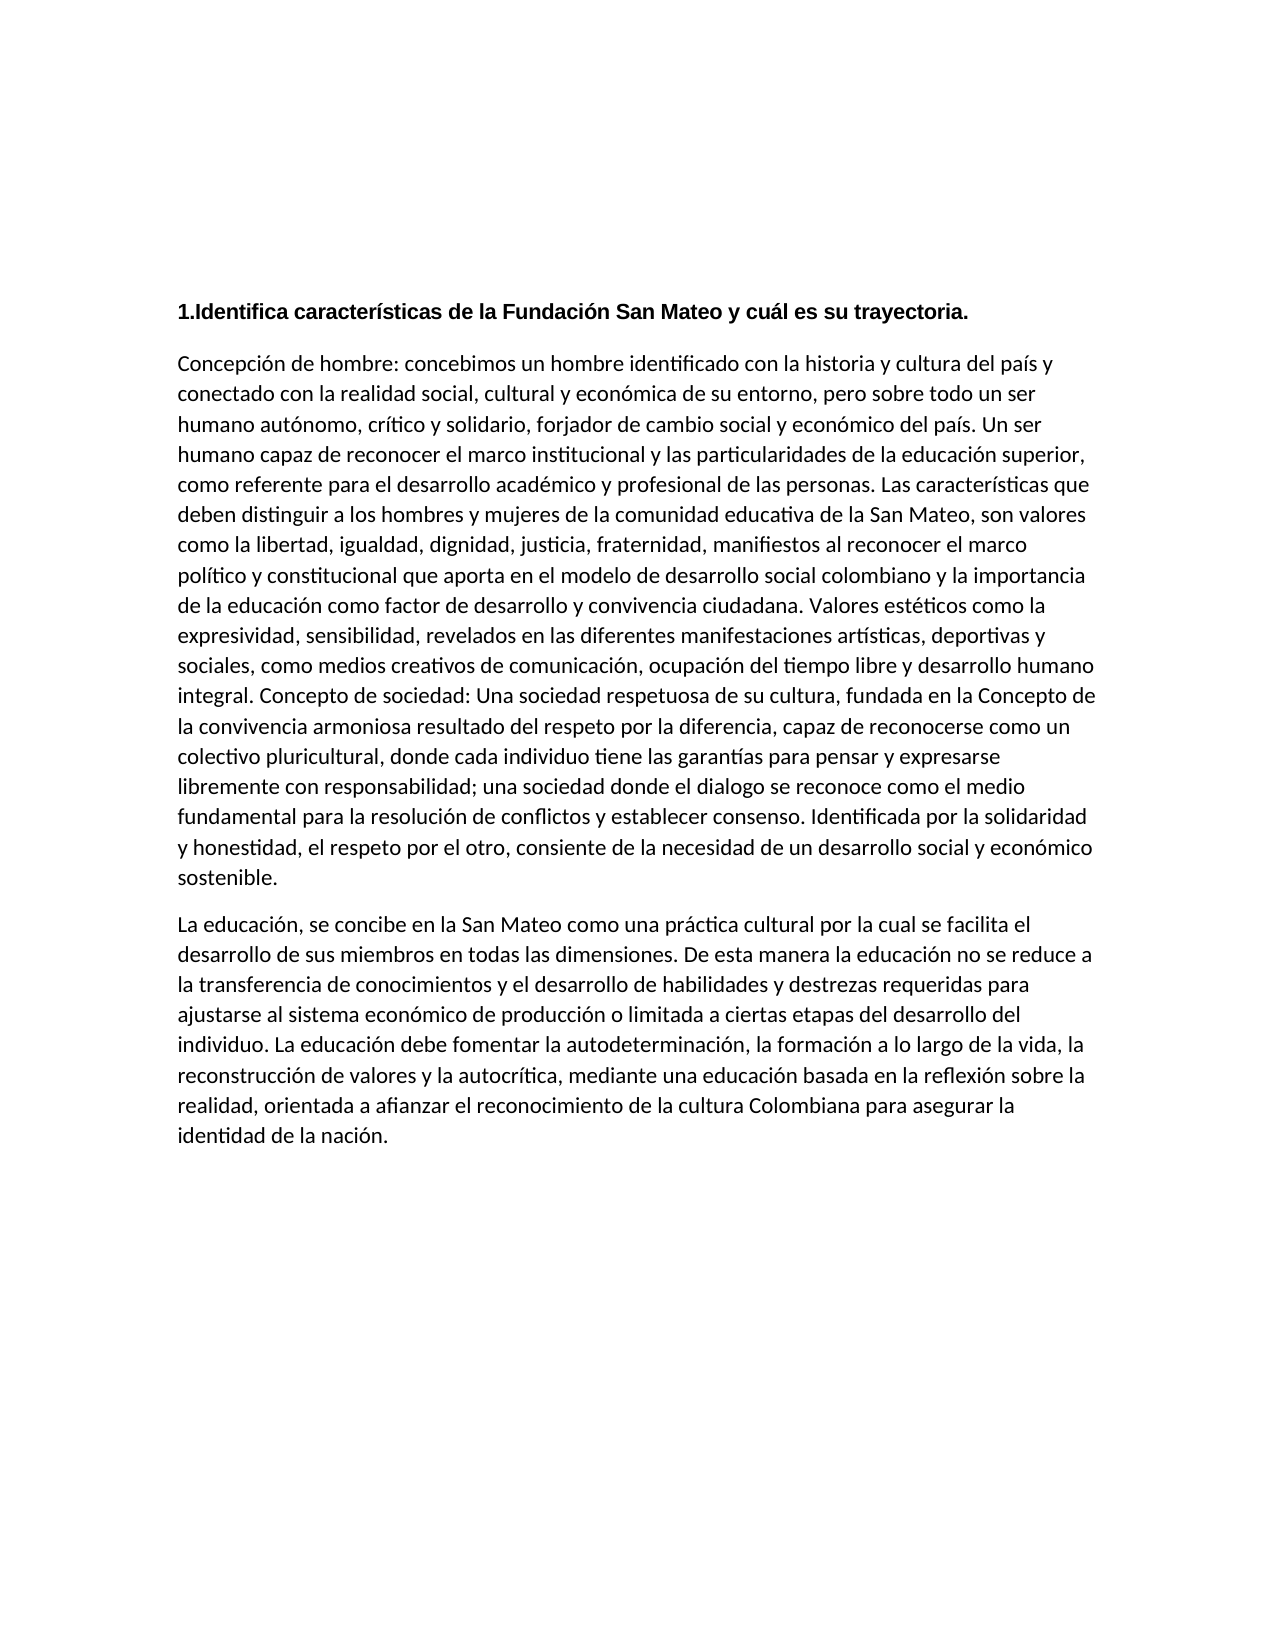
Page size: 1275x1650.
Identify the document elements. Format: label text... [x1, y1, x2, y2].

text Concepción de hombre: concebimos un hombre identificado con la historia y cultura del país y conectado con la realidad social, cultural y económica de su entorno, pero sobre todo un ser humano autónomo, crítico y solidario, forjador de cambio social y económico del país. Un ser humano capaz de reconocer el marco institucional y las particularidades de la educación superior, como referente para el desarrollo académico y profesional de las personas. Las características que deben distinguir a los hombres y mujeres de la comunidad educativa de la San Mateo, son valores como la libertad, igualdad, dignidad, justicia, fraternidad, manifiestos al reconocer el marco político y constitucional que aporta en el modelo de desarrollo social colombiano y la importancia de la educación como factor de desarrollo y convivencia ciudadana. Valores estéticos como la expresividad, sensibilidad, revelados en las diferentes manifestaciones artísticas, deportivas y sociales, como medios creativos de comunicación, ocupación del tiempo libre y desarrollo humano integral. Concepto de sociedad: Una sociedad respetuosa de su cultura, fundada en la Concepto de la convivencia armoniosa resultado del respeto por la diferencia, capaz de reconocerse como un colectivo pluricultural, donde cada individuo tiene las garantías para pensar y expresarse libremente con responsabilidad; una sociedad donde el dialogo se reconoce como el medio fundamental para la resolución de conflictos y establecer consenso. Identificada por la solidaridad y honestidad, el respeto por el otro, consiente de la necesidad de un desarrollo social y económico sostenible. [177, 349, 1098, 891]
text 1.Identifica características de la Fundación San Mateo y cuál es su trayectoria. [177, 299, 1098, 324]
text La educación, se concibe en la San Mateo como una práctica cultural por la cual se facilita el desarrollo de sus miembros en todas las dimensiones. De esta manera la educación no se reduce a la transferencia de conocimientos y el desarrollo de habilidades y destrezas requeridas para ajustarse al sistema económico de producción o limitada a ciertas etapas del desarrollo del individuo. La educación debe fomentar la autodeterminación, la formación a lo largo de la vida, la reconstrucción de valores y la autocrítica, mediante una educación basada en la reflexión sobre la realidad, orientada a afianzar el reconocimiento de la cultura Colombiana para asegurar la identidad de la nación. [177, 910, 1098, 1149]
